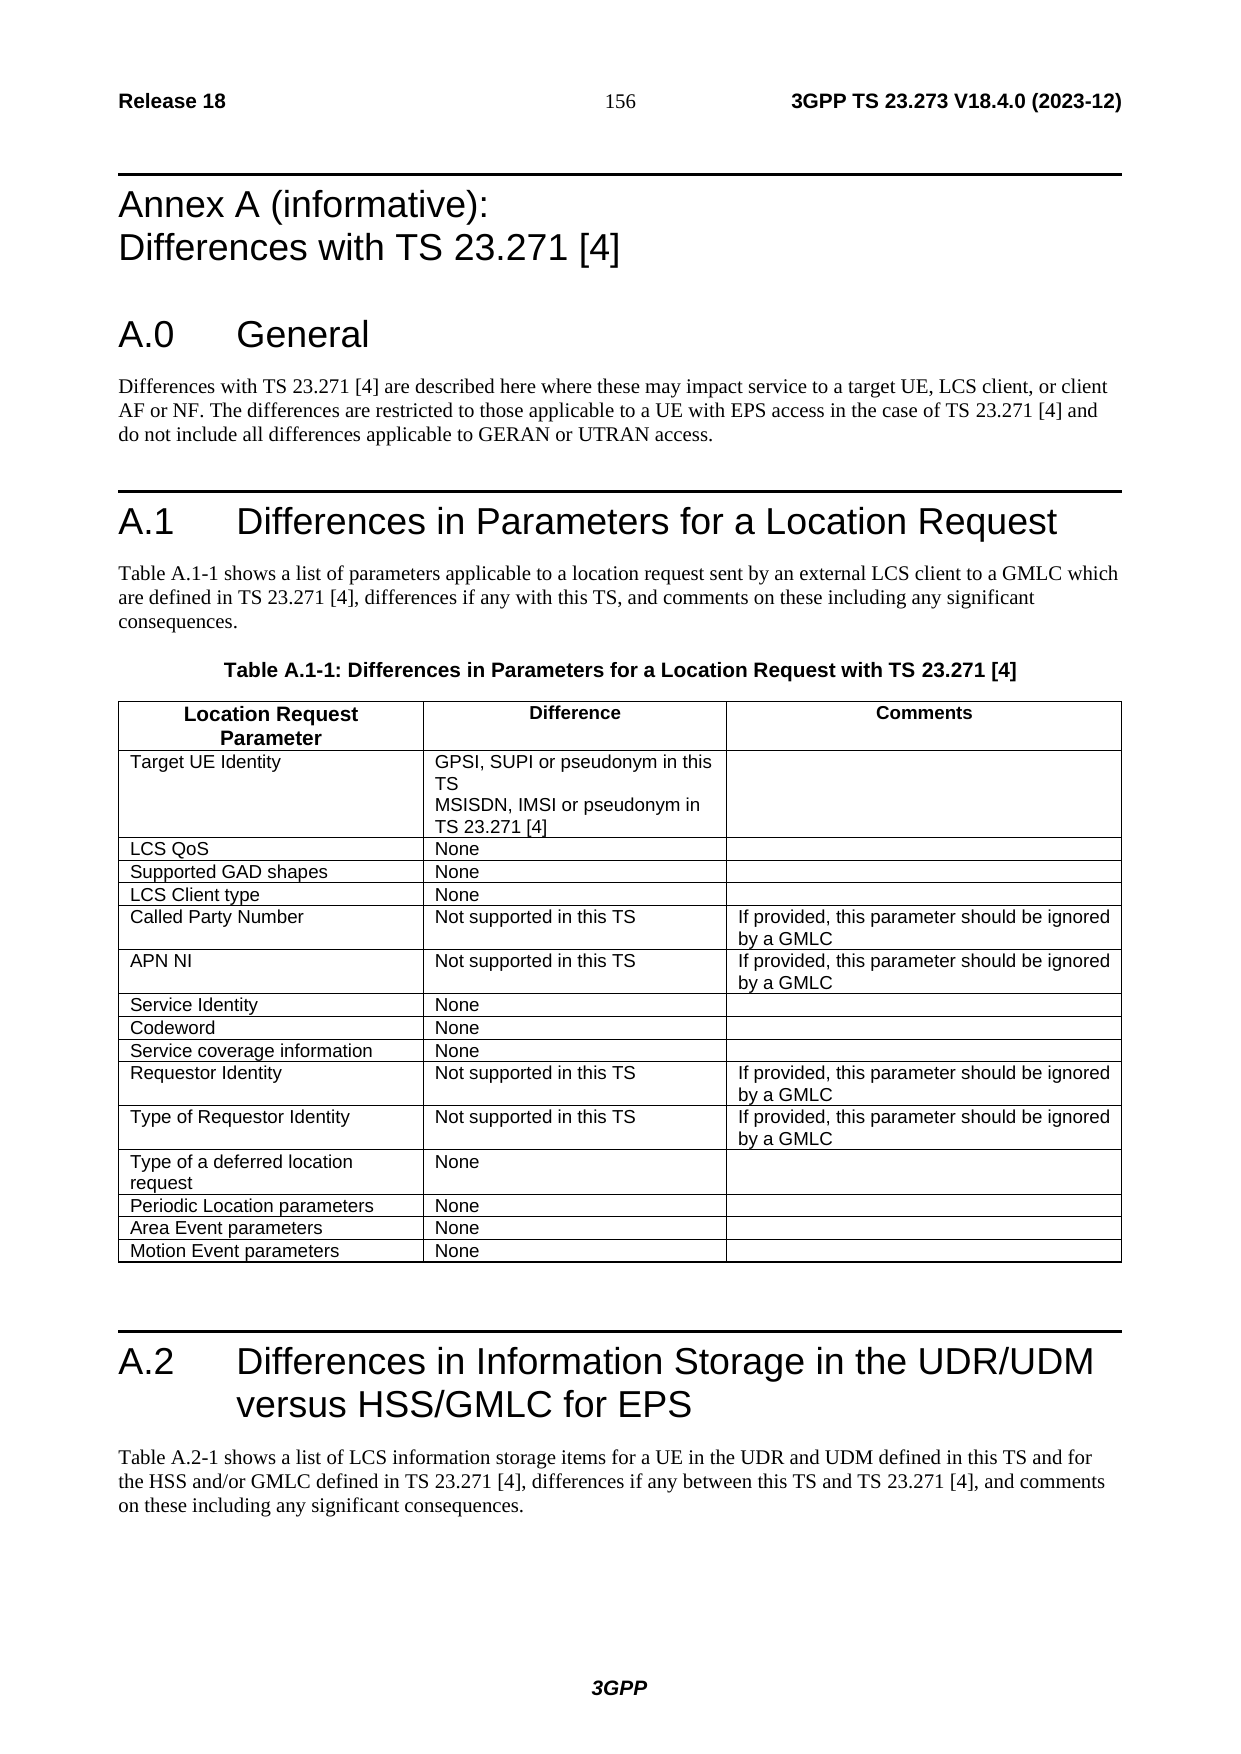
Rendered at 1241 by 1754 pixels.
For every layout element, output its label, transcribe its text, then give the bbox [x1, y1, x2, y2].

text Table A.1-1: Differences in Parameters for a Location Request with TS 23.271 [4] [118, 658, 1122, 682]
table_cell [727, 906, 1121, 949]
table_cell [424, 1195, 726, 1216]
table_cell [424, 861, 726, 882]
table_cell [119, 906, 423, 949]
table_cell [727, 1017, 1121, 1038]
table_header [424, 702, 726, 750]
subtitle A.2 Differences in Information Storage in the UDR/UDM versus HSS/GMLC for EPS [118, 1333, 1122, 1426]
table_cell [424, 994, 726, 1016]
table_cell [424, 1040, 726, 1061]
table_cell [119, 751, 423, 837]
text Differences with TS 23.271 [4] are described here where these may impact service to a target UE, LCS client, or client AF or NF. The differences are restricted to those applicable to a UE with EPS access in the case of TS 23.271 [4] and do not include all differences applicable to GERAN or UTRAN access. [118, 374, 1122, 446]
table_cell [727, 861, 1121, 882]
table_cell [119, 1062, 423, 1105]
text Table A.2-1 shows a list of LCS information storage items for a UE in the UDR and UDM defined in this TS and for the HSS and/or GMLC defined in TS 23.271 [4], differences if any between this TS and TS 23.271 [4], and comments on these including any significant consequences. [118, 1444, 1122, 1517]
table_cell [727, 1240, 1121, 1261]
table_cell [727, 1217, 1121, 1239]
subtitle A.0 General [118, 302, 1122, 355]
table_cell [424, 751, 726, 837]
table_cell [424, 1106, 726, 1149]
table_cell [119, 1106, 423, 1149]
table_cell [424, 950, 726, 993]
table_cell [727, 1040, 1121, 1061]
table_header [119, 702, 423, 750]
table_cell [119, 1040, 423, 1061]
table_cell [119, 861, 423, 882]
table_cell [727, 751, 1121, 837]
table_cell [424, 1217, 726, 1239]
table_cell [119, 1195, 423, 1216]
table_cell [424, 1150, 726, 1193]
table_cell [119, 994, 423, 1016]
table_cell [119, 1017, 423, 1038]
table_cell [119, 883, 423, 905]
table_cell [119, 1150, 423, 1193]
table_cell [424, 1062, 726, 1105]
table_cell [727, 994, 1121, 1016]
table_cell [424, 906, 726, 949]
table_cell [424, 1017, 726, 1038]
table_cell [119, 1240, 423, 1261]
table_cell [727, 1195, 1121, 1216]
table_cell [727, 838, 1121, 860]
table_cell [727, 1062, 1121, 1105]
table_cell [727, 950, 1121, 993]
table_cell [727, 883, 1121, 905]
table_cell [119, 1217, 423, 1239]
text Table A.1-1 shows a list of parameters applicable to a location request sent by an external LCS client to a GMLC which are defined in TS 23.271 [4], differences if any with this TS, and comments on these including any significant consequences. [118, 561, 1122, 633]
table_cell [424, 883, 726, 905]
subtitle Annex A (informative): Differences with TS 23.271 [4] [118, 176, 1122, 268]
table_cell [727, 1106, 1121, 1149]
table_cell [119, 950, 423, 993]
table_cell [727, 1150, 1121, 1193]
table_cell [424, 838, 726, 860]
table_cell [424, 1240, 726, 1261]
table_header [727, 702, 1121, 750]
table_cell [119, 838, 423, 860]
subtitle A.1 Differences in Parameters for a Location Request [118, 493, 1122, 542]
